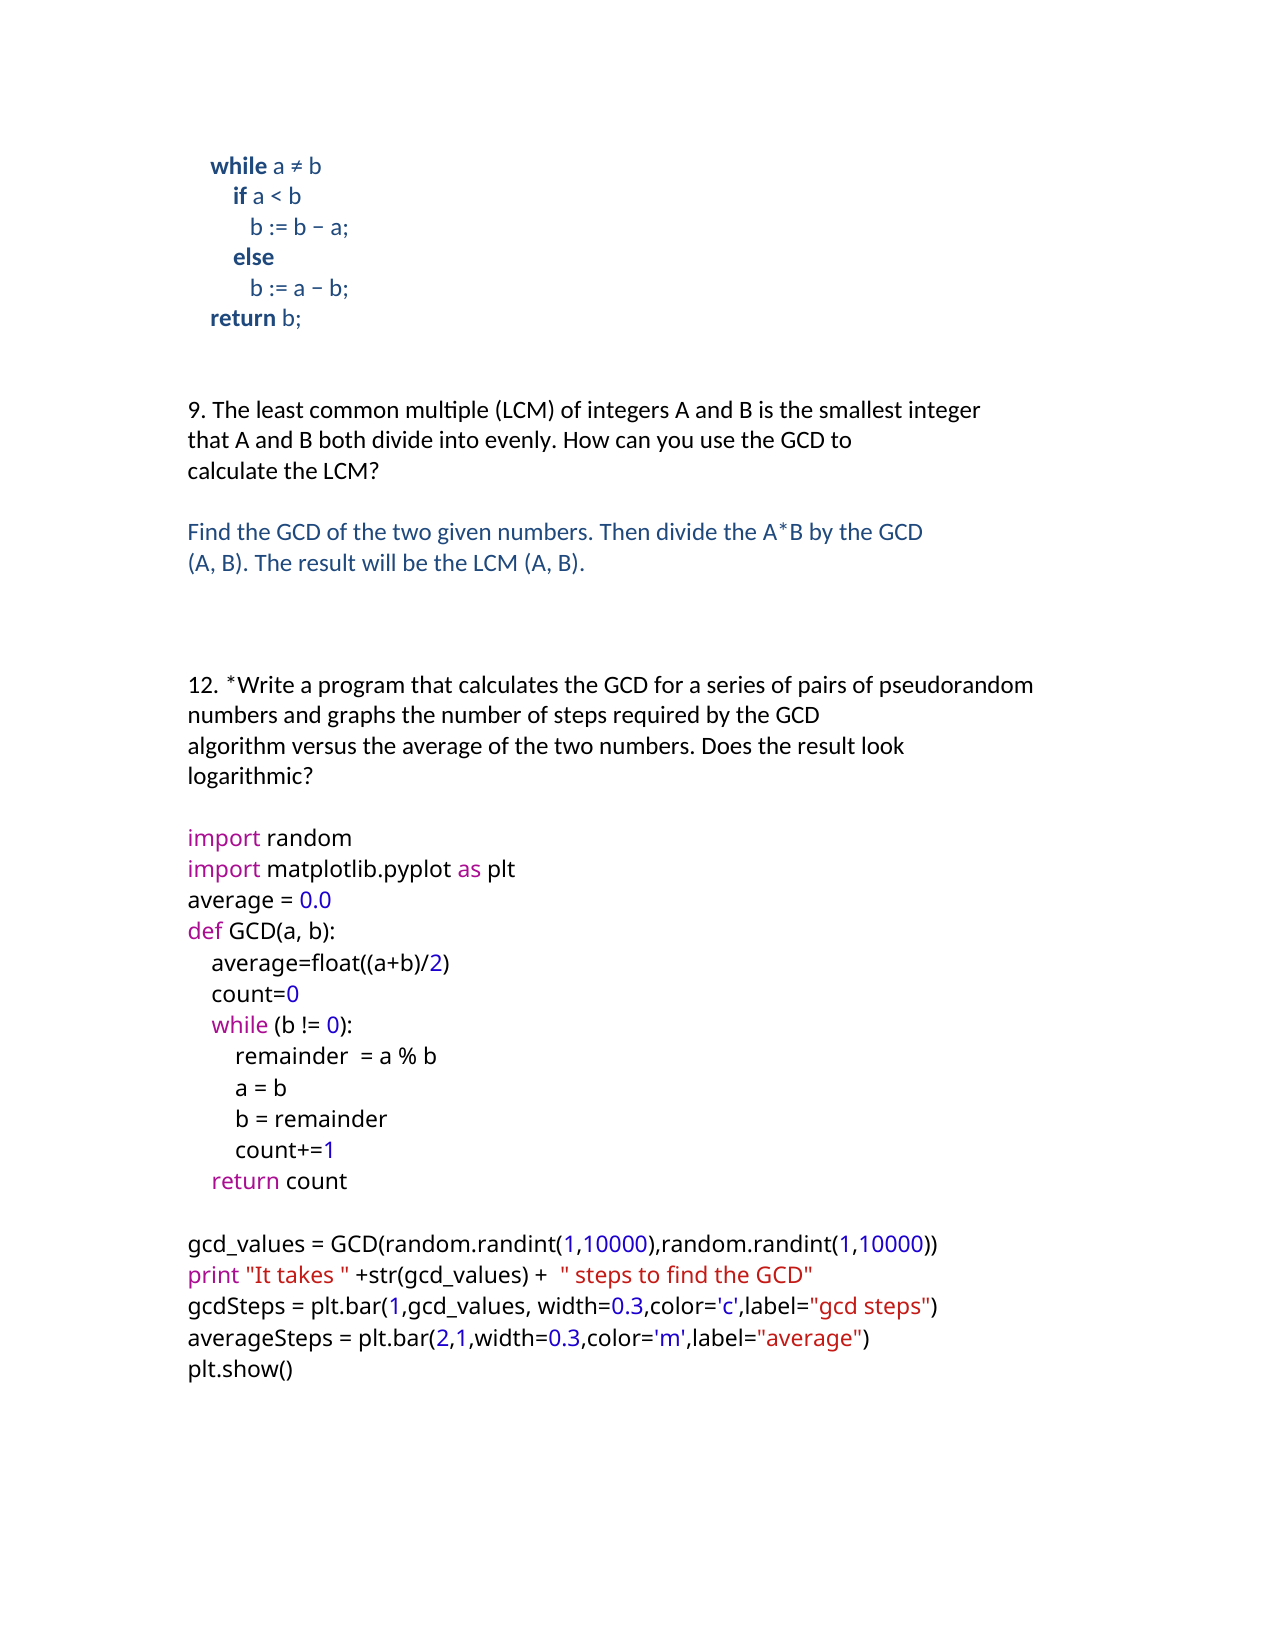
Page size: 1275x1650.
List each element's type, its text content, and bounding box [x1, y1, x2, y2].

text else [187, 242, 1087, 272]
text a = b [187, 1071, 1087, 1103]
text (A, B). The result will be the LCM (A, B). [187, 547, 1087, 577]
text b := b − a; [187, 211, 1087, 242]
text gcd_values = GCD(random.randint(1,10000),random.randint(1,10000)) [187, 1228, 1087, 1259]
text averageSteps = plt.bar(2,1,width=0.3,color='m',label="average") [187, 1321, 1087, 1353]
text numbers and graphs the number of steps required by the GCD [187, 699, 1087, 730]
text gcdSteps = plt.bar(1,gcd_values, width=0.3,color='c',label="gcd steps") [187, 1290, 1087, 1321]
text algorithm versus the average of the two numbers. Does the result look [187, 730, 1087, 760]
text while a ≠ b [187, 150, 1087, 181]
text 12. *Write a program that calculates the GCD for a series of pairs of pseudorandom [187, 577, 1087, 699]
text count+=1 [187, 1134, 1087, 1165]
text def GCD(a, b): [187, 915, 1087, 946]
text plt.show() [187, 1353, 1087, 1384]
text return b; 9. The least common multiple (LCM) of integers A and B is the smallest integer [187, 303, 1087, 425]
text print "It takes " +str(gcd_values) + " steps to find the GCD" [187, 1259, 1087, 1290]
text remainder = a % b [187, 1040, 1087, 1071]
text average = 0.0 [187, 884, 1087, 915]
text import matplotlib.pyplot as plt [187, 853, 1087, 884]
text if a < b [187, 181, 1087, 211]
text return count [187, 1165, 1087, 1196]
text b := a − b; [187, 272, 1087, 303]
text average=float((a+b)/2) [187, 946, 1087, 978]
text b = remainder [187, 1103, 1087, 1134]
text calculate the LCM? Find the GCD of the two given numbers. Then divide the A*B by the GCD [187, 455, 1087, 547]
text while (b != 0): [187, 1009, 1087, 1040]
text that A and B both divide into evenly. How can you use the GCD to [187, 425, 1087, 455]
text logarithmic? import random [187, 760, 1087, 853]
text count=0 [187, 978, 1087, 1009]
